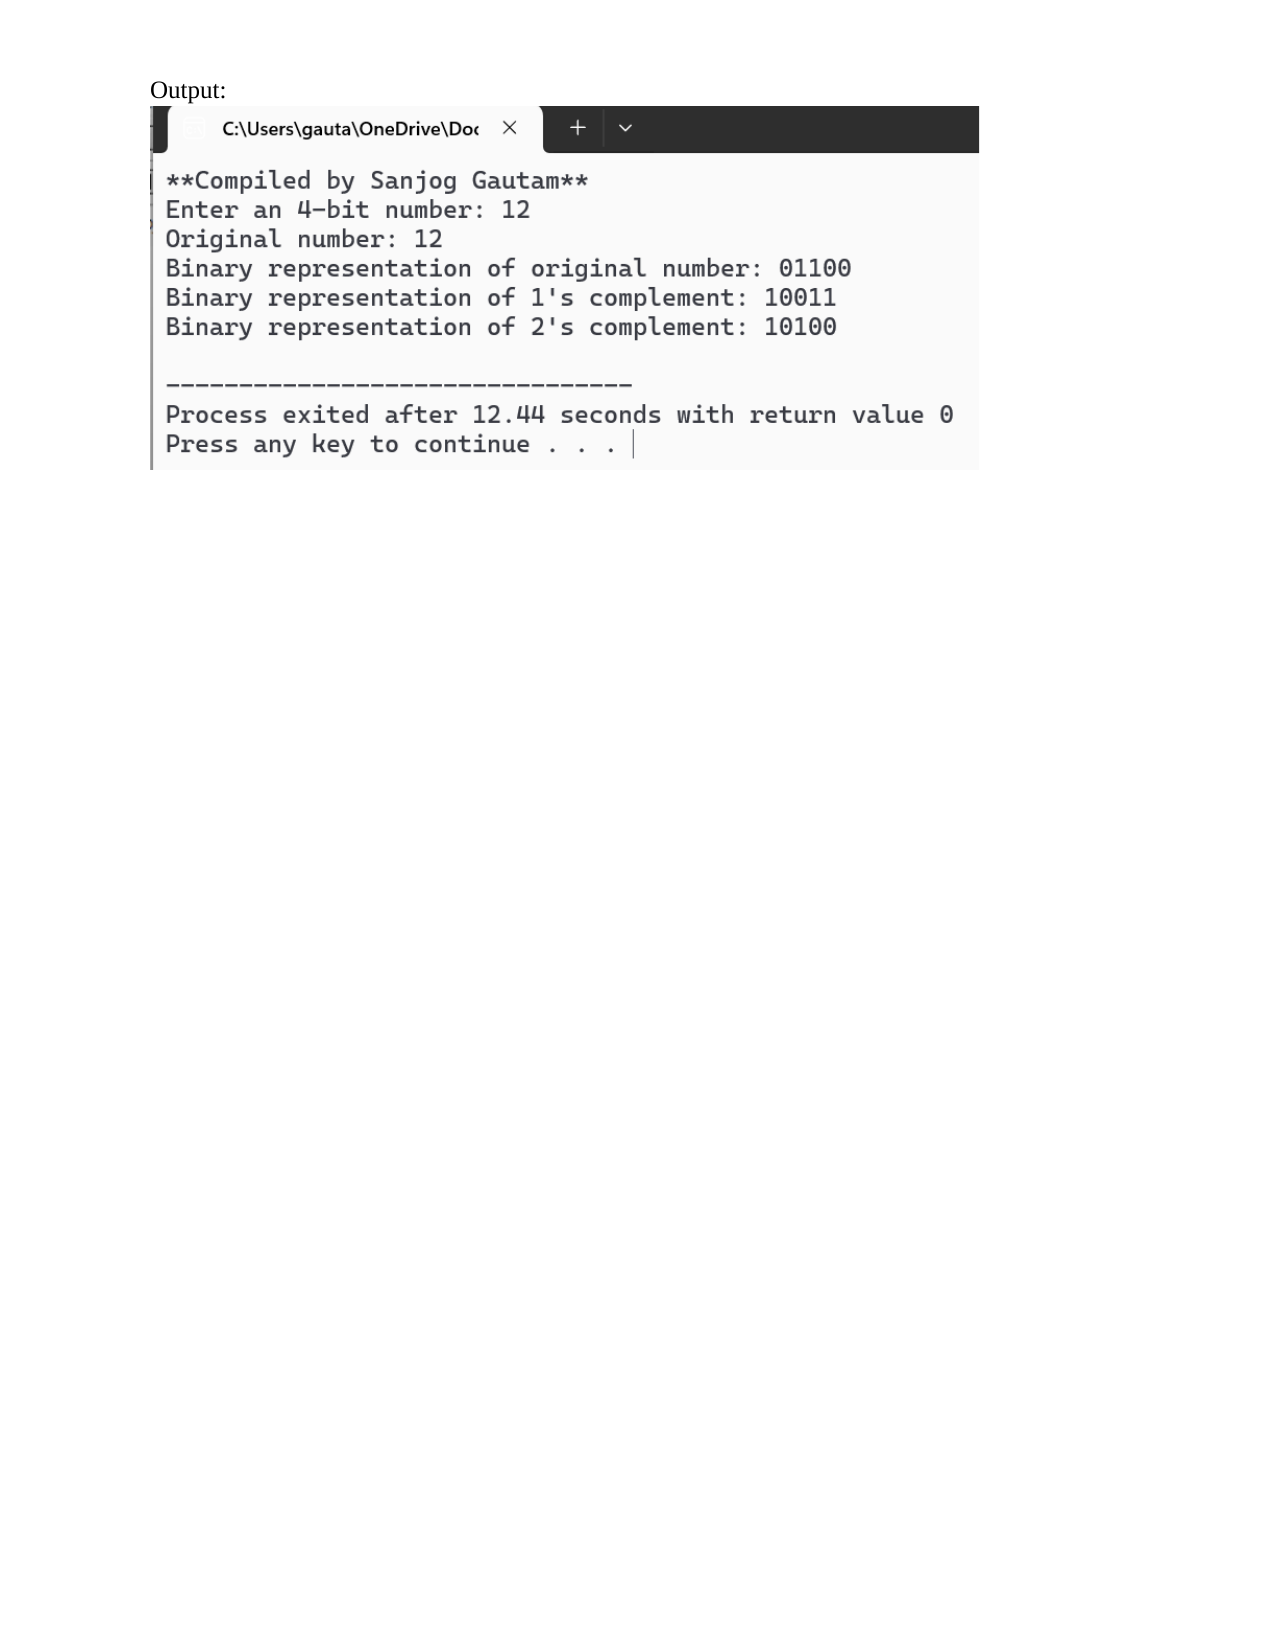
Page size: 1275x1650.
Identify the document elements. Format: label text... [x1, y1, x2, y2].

picture [150, 106, 980, 470]
text Output: [150, 75, 1125, 104]
